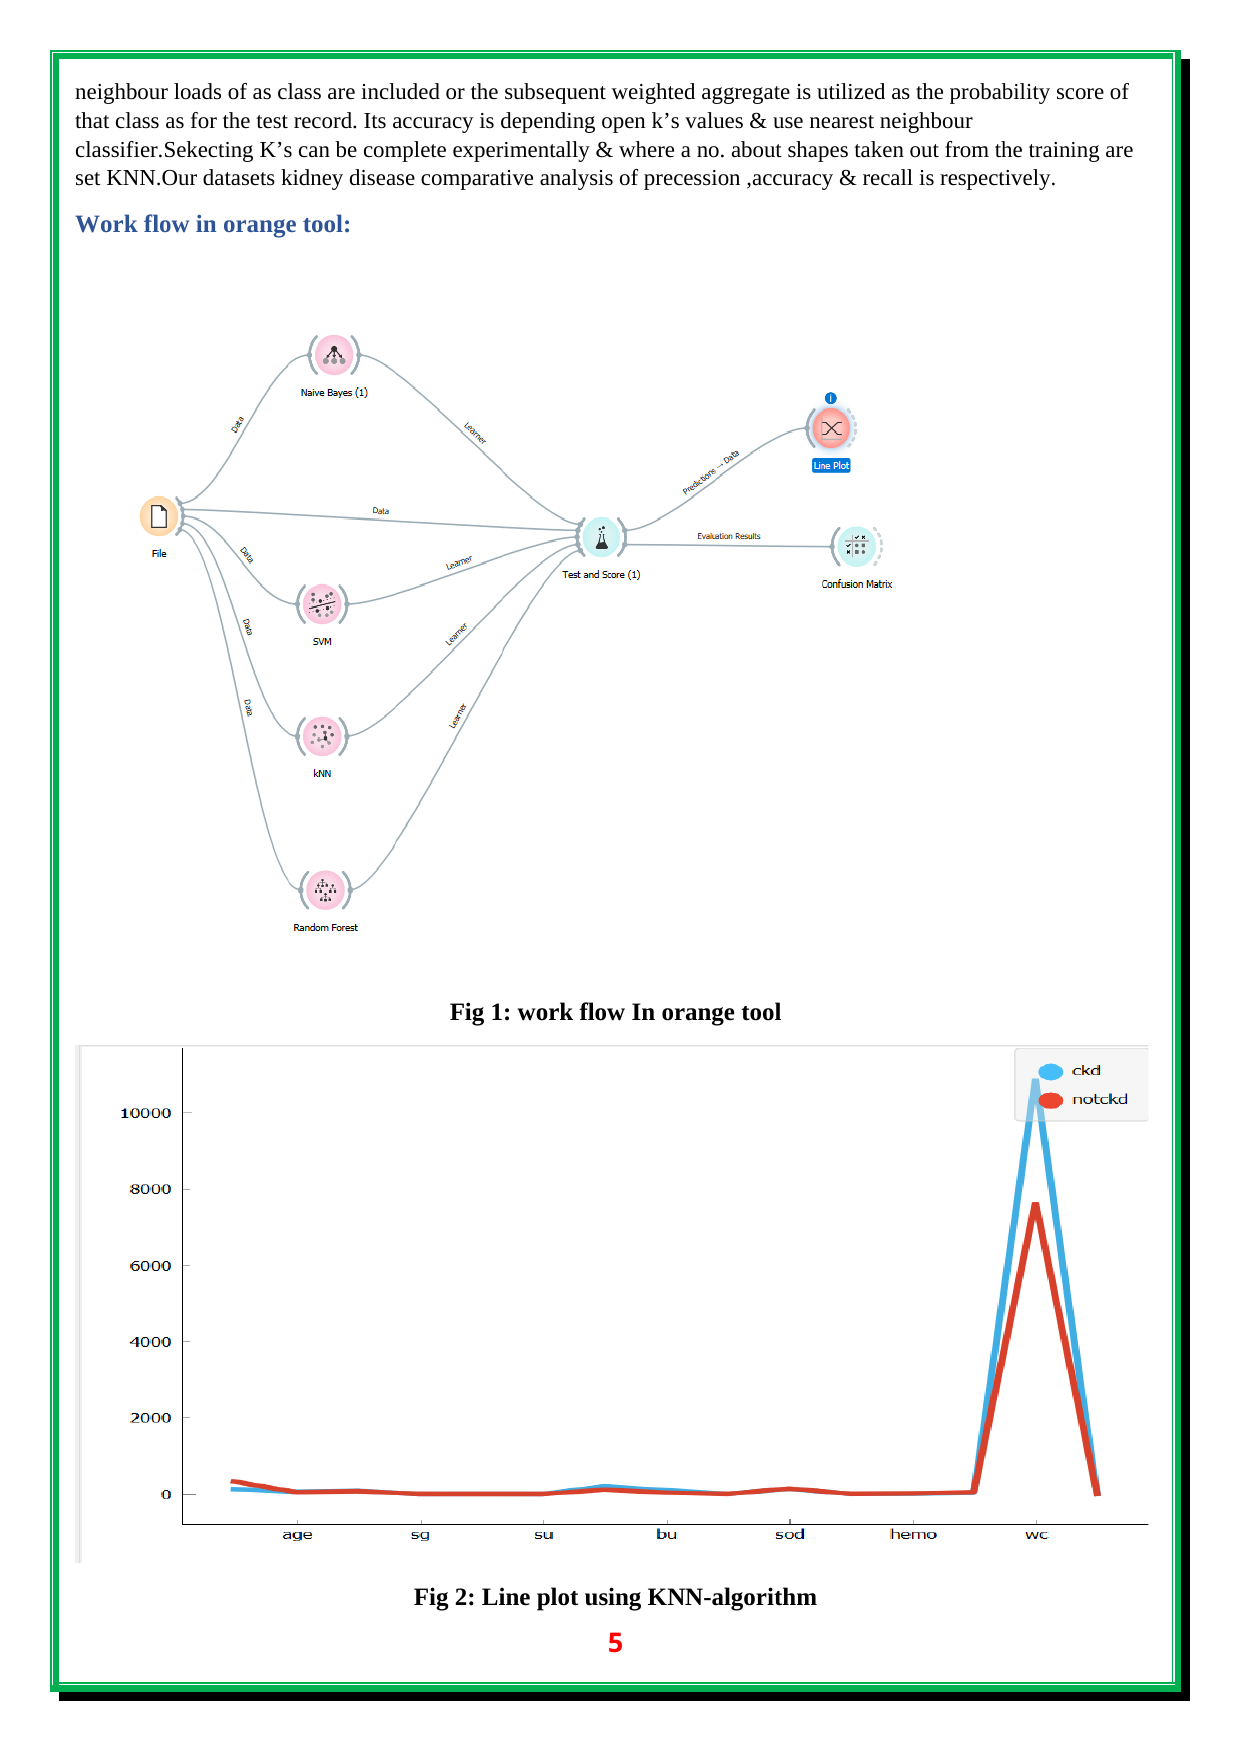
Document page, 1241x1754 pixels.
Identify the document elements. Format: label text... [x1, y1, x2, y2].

picture [75, 1045, 1149, 1563]
text Fig 2: Line plot using KNN-algorithm [75, 1582, 1156, 1610]
picture [75, 257, 1143, 979]
text Fig 1: work flow In orange tool [75, 997, 1156, 1026]
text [75, 75, 1156, 191]
text Work flow in orange tool: [75, 209, 1156, 238]
